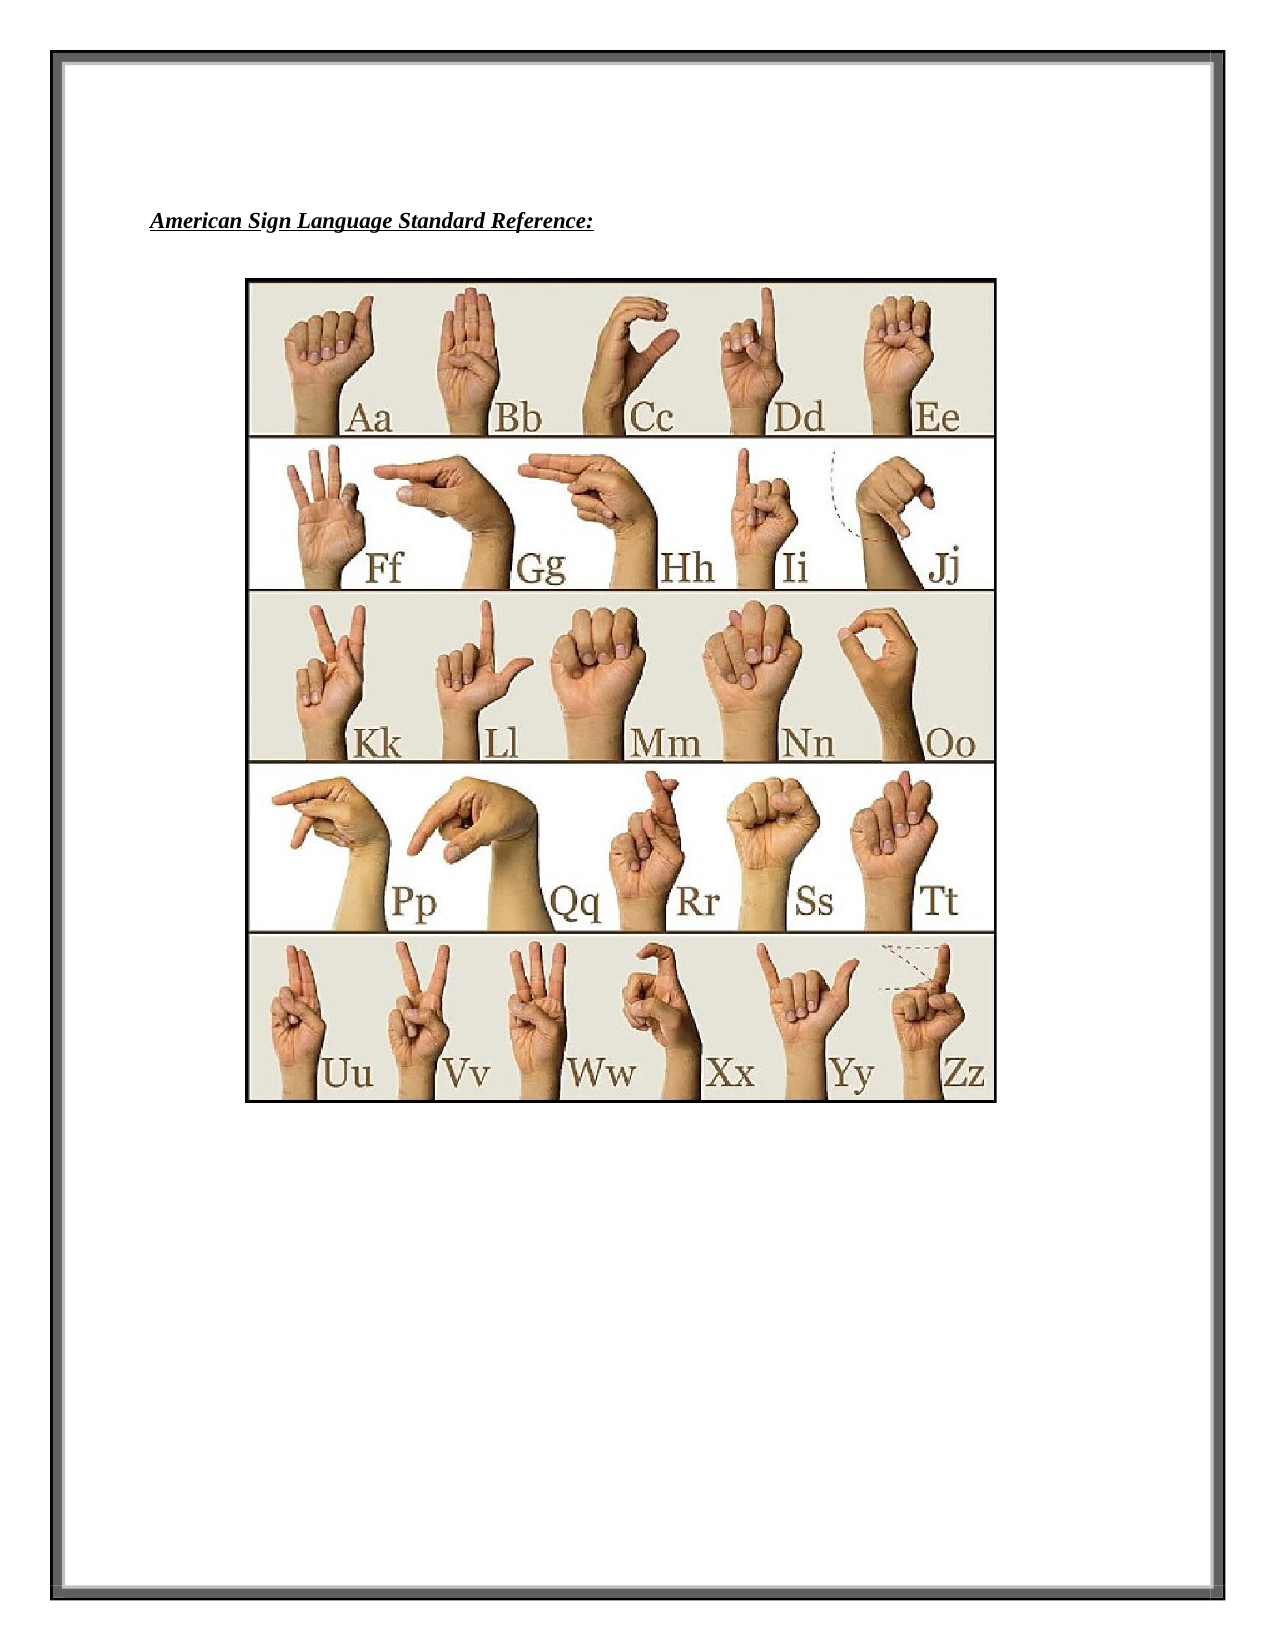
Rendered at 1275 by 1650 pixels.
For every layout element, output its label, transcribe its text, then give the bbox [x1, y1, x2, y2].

text American Sign Language Standard Reference: [150, 207, 1177, 233]
picture [245, 278, 997, 1103]
